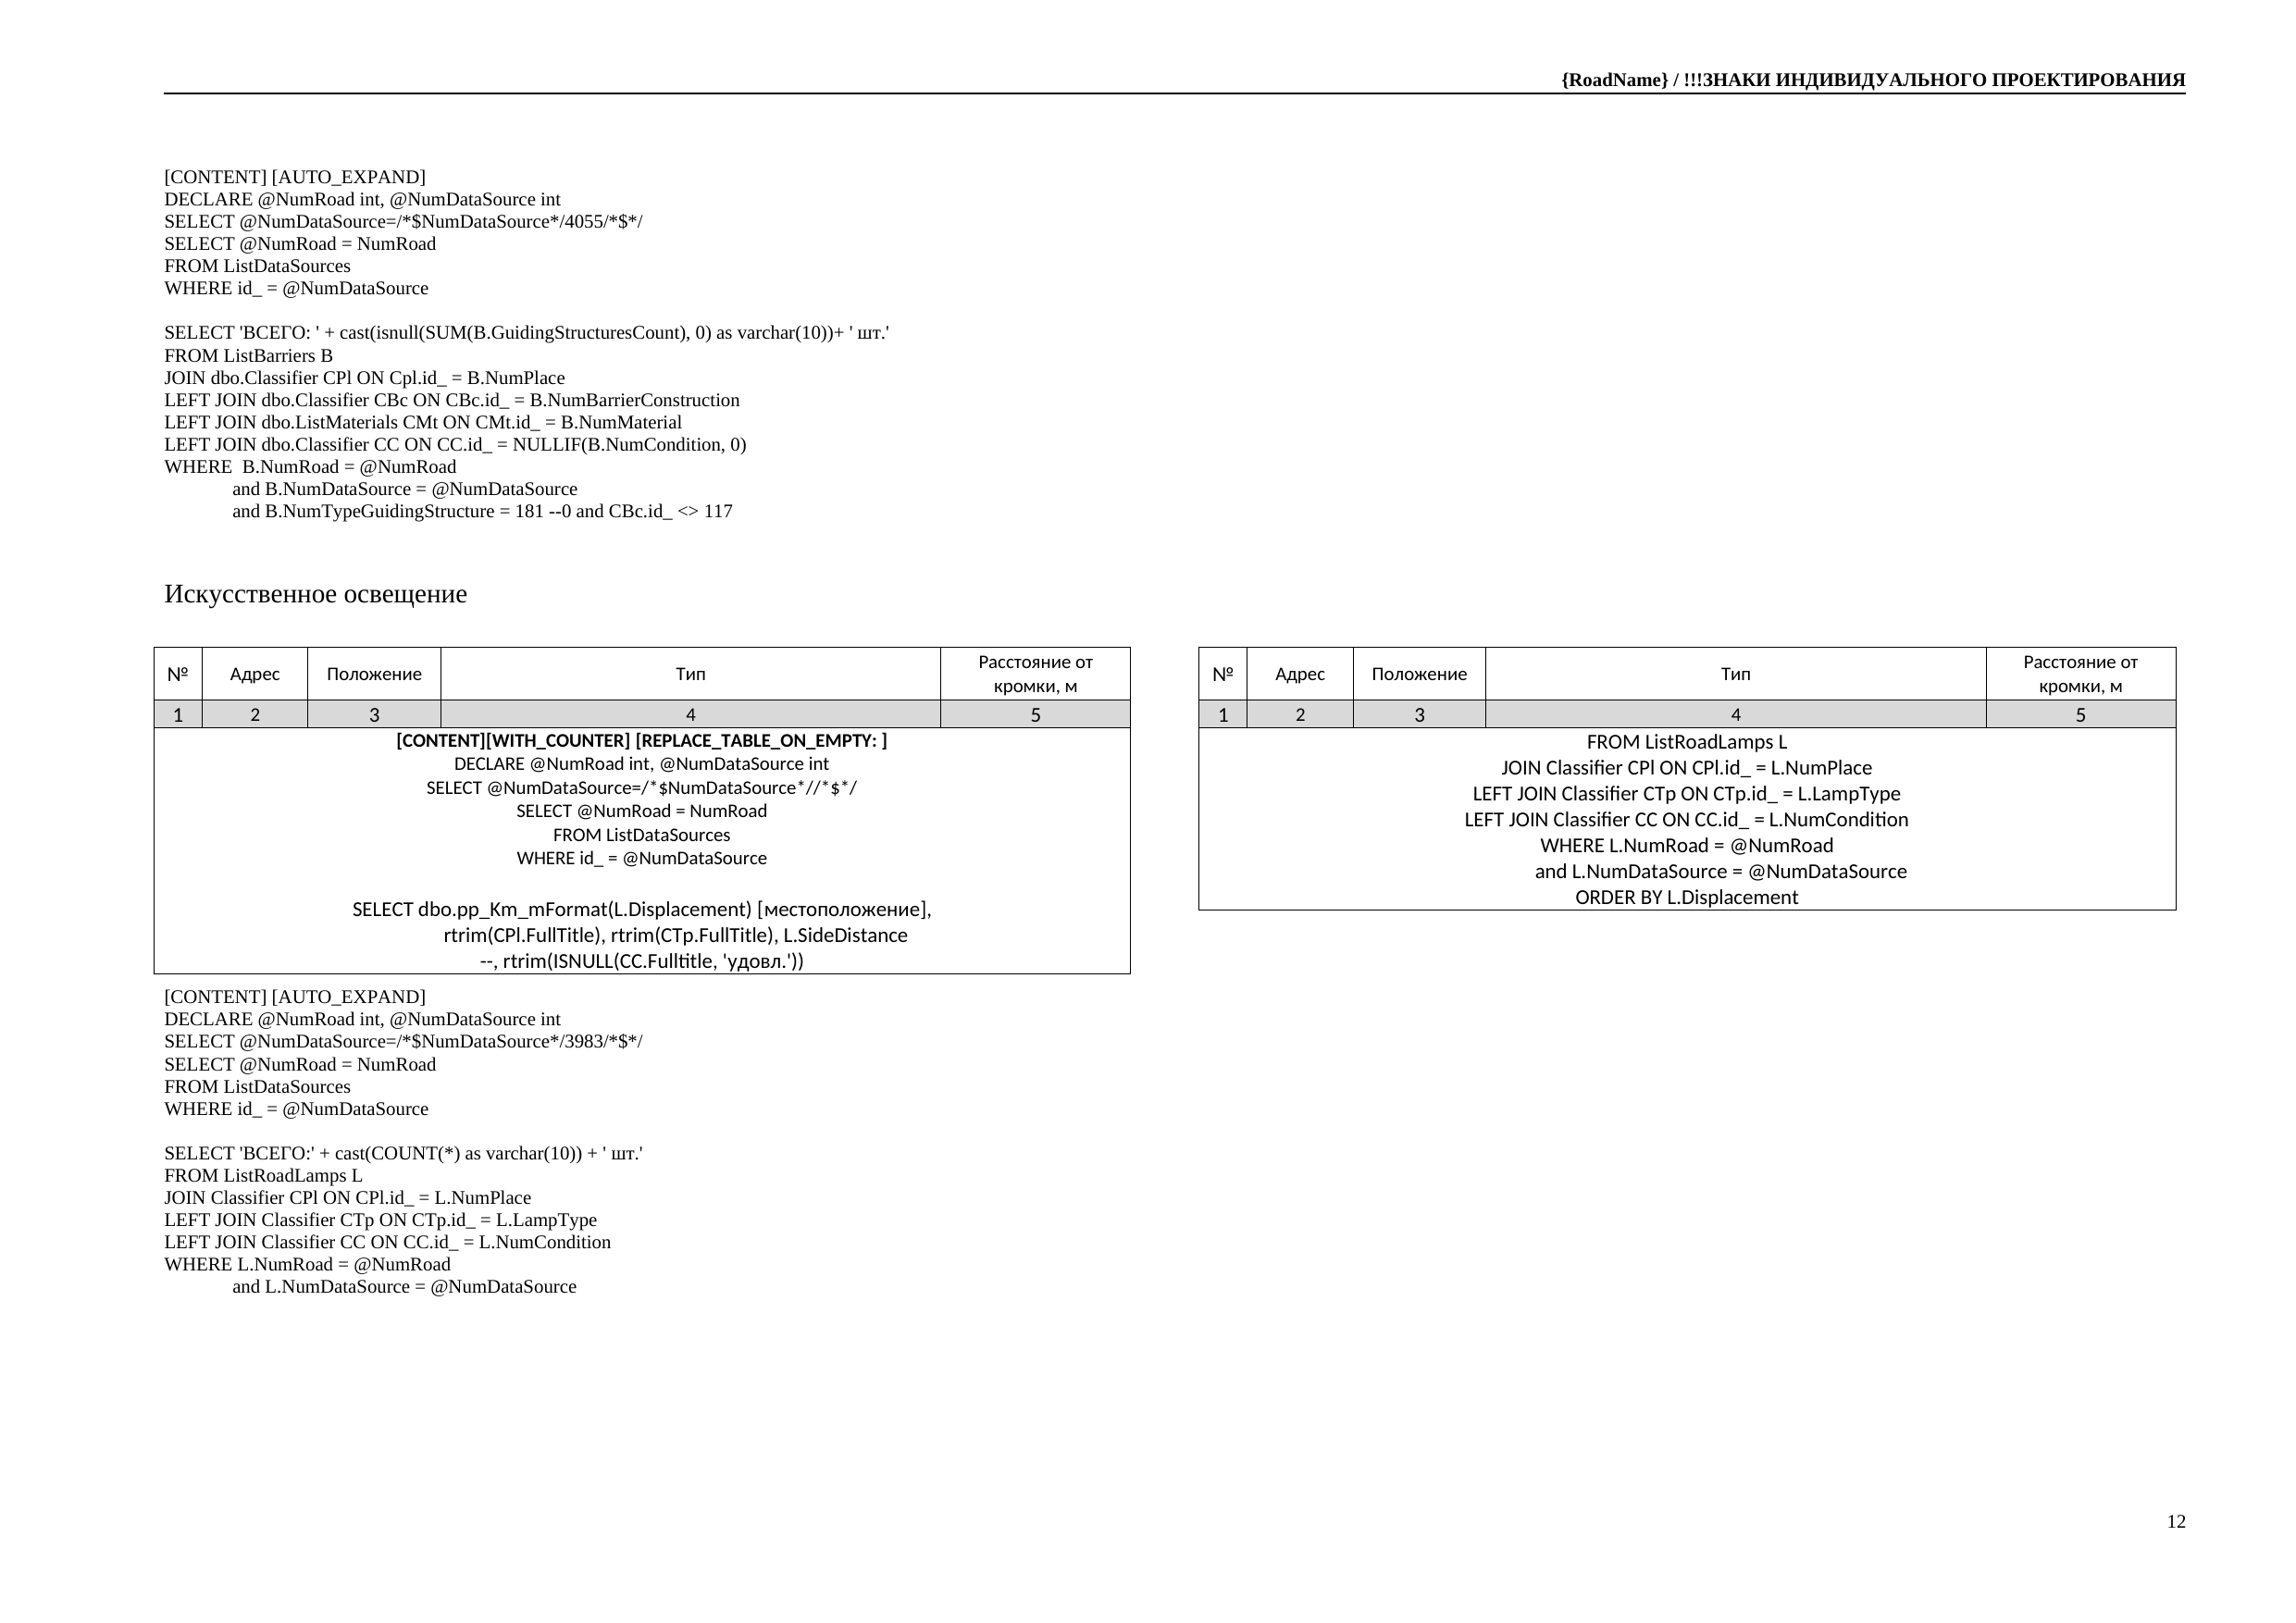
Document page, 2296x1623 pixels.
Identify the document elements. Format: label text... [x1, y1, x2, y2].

table_header Тип [1486, 648, 1986, 700]
table_cell 5 [941, 700, 1130, 727]
table_cell 1 [155, 700, 202, 727]
table_cell 3 [308, 700, 441, 727]
table_cell 2 [1247, 700, 1353, 727]
table_cell 1 [1199, 700, 1247, 727]
table_cell 5 [1987, 700, 2176, 727]
table_cell 2 [203, 700, 307, 727]
table_header Расстояние от кромки, м [941, 648, 1130, 700]
table_header Положение [1354, 648, 1485, 700]
table_header [CONTENT] [AUTO_EXPAND] DECLARE @NumRoad int, @NumDataSource int SELECT @NumDataSource=/*$NumDataSource*/4055/*$*/ SELECT @NumRoad = NumRoad FROM ListDataSources WHERE id_ = @NumDataSource SELECT 'ВСЕГО: ' + cast(isnull(SUM(B.GuidingStructuresCount), 0) as varchar(10))+ ' шт.' FROM ListBarriers B JOIN dbo.Classifier CPl ON Cpl.id_ = B.NumPlace LEFT JOIN dbo.Classifier CBc ON CBc.id_ = B.NumBarrierConstruction LEFT JOIN dbo.ListMaterials CMt ON CMt.id_ = B.NumMaterial LEFT JOIN dbo.Classifier CC ON CC.id_ = NULLIF(B.NumCondition, 0) WHERE B.NumRoad = @NumRoad and B.NumDataSource = @NumDataSource and B.NumTypeGuidingStructure = 181 --0 and CBc.id_ <> 117 [154, 166, 2175, 544]
table_header Тип [441, 648, 940, 700]
subtitle Искусственное освещение [164, 577, 2186, 609]
table_header Положение [308, 648, 441, 700]
table_header Адрес [203, 648, 307, 700]
table_header Расстояние от кромки, м [1987, 648, 2176, 700]
table_header № [155, 648, 202, 700]
table_cell 4 [1486, 700, 1986, 727]
table_cell 4 [441, 700, 940, 727]
table_header № [1199, 648, 1247, 700]
table_cell [CONTENT][WITH_COUNTER] [REPLACE_TABLE_ON_EMPTY: ] DECLARE @NumRoad int, @NumDataSource int SELECT @NumDataSource=/*$NumDataSource*//*$*/ SELECT @NumRoad = NumRoad FROM ListDataSources WHERE id_ = @NumDataSource SELECT dbo.pp_Km_mFormat(L.Displacement) [местоположение], rtrim(CPl.FullTitle), rtrim(CTp.FullTitle), L.SideDistance --, rtrim(ISNULL(CC.Fulltitle, 'удовл.')) FROM ListRoadLamps L JOIN Classifier CPl ON CPl.id_ = L.NumPlace LEFT JOIN Classifier CTp ON CTp.id_ = L.LampType LEFT JOIN Classifier CC ON CC.id_ = L.NumCondition WHERE L.NumRoad = @NumRoad and L.NumDataSource = @NumDataSource ORDER BY L.Displacement [155, 728, 1130, 973]
table_cell [CONTENT][WITH_COUNTER] [REPLACE_TABLE_ON_EMPTY: ] DECLARE @NumRoad int, @NumDataSource int SELECT @NumDataSource=/*$NumDataSource*//*$*/ SELECT @NumRoad = NumRoad FROM ListDataSources WHERE id_ = @NumDataSource SELECT dbo.pp_Km_mFormat(L.Displacement) [местоположение], rtrim(CPl.FullTitle), rtrim(CTp.FullTitle), L.SideDistance --, rtrim(ISNULL(CC.Fulltitle, 'удовл.')) FROM ListRoadLamps L JOIN Classifier CPl ON CPl.id_ = L.NumPlace LEFT JOIN Classifier CTp ON CTp.id_ = L.LampType LEFT JOIN Classifier CC ON CC.id_ = L.NumCondition WHERE L.NumRoad = @NumRoad and L.NumDataSource = @NumDataSource ORDER BY L.Displacement [1199, 728, 2176, 910]
table_header [CONTENT] [AUTO_EXPAND] DECLARE @NumRoad int, @NumDataSource int SELECT @NumDataSource=/*$NumDataSource*/3983/*$*/ SELECT @NumRoad = NumRoad FROM ListDataSources WHERE id_ = @NumDataSource SELECT 'ВСЕГО:' + cast(COUNT(*) as varchar(10)) + ' шт.' FROM ListRoadLamps L JOIN Classifier CPl ON CPl.id_ = L.NumPlace LEFT JOIN Classifier CTp ON CTp.id_ = L.LampType LEFT JOIN Classifier CC ON CC.id_ = L.NumCondition WHERE L.NumRoad = @NumRoad and L.NumDataSource = @NumDataSource [154, 985, 2175, 1319]
table_cell 3 [1354, 700, 1485, 727]
table_header Адрес [1247, 648, 1353, 700]
